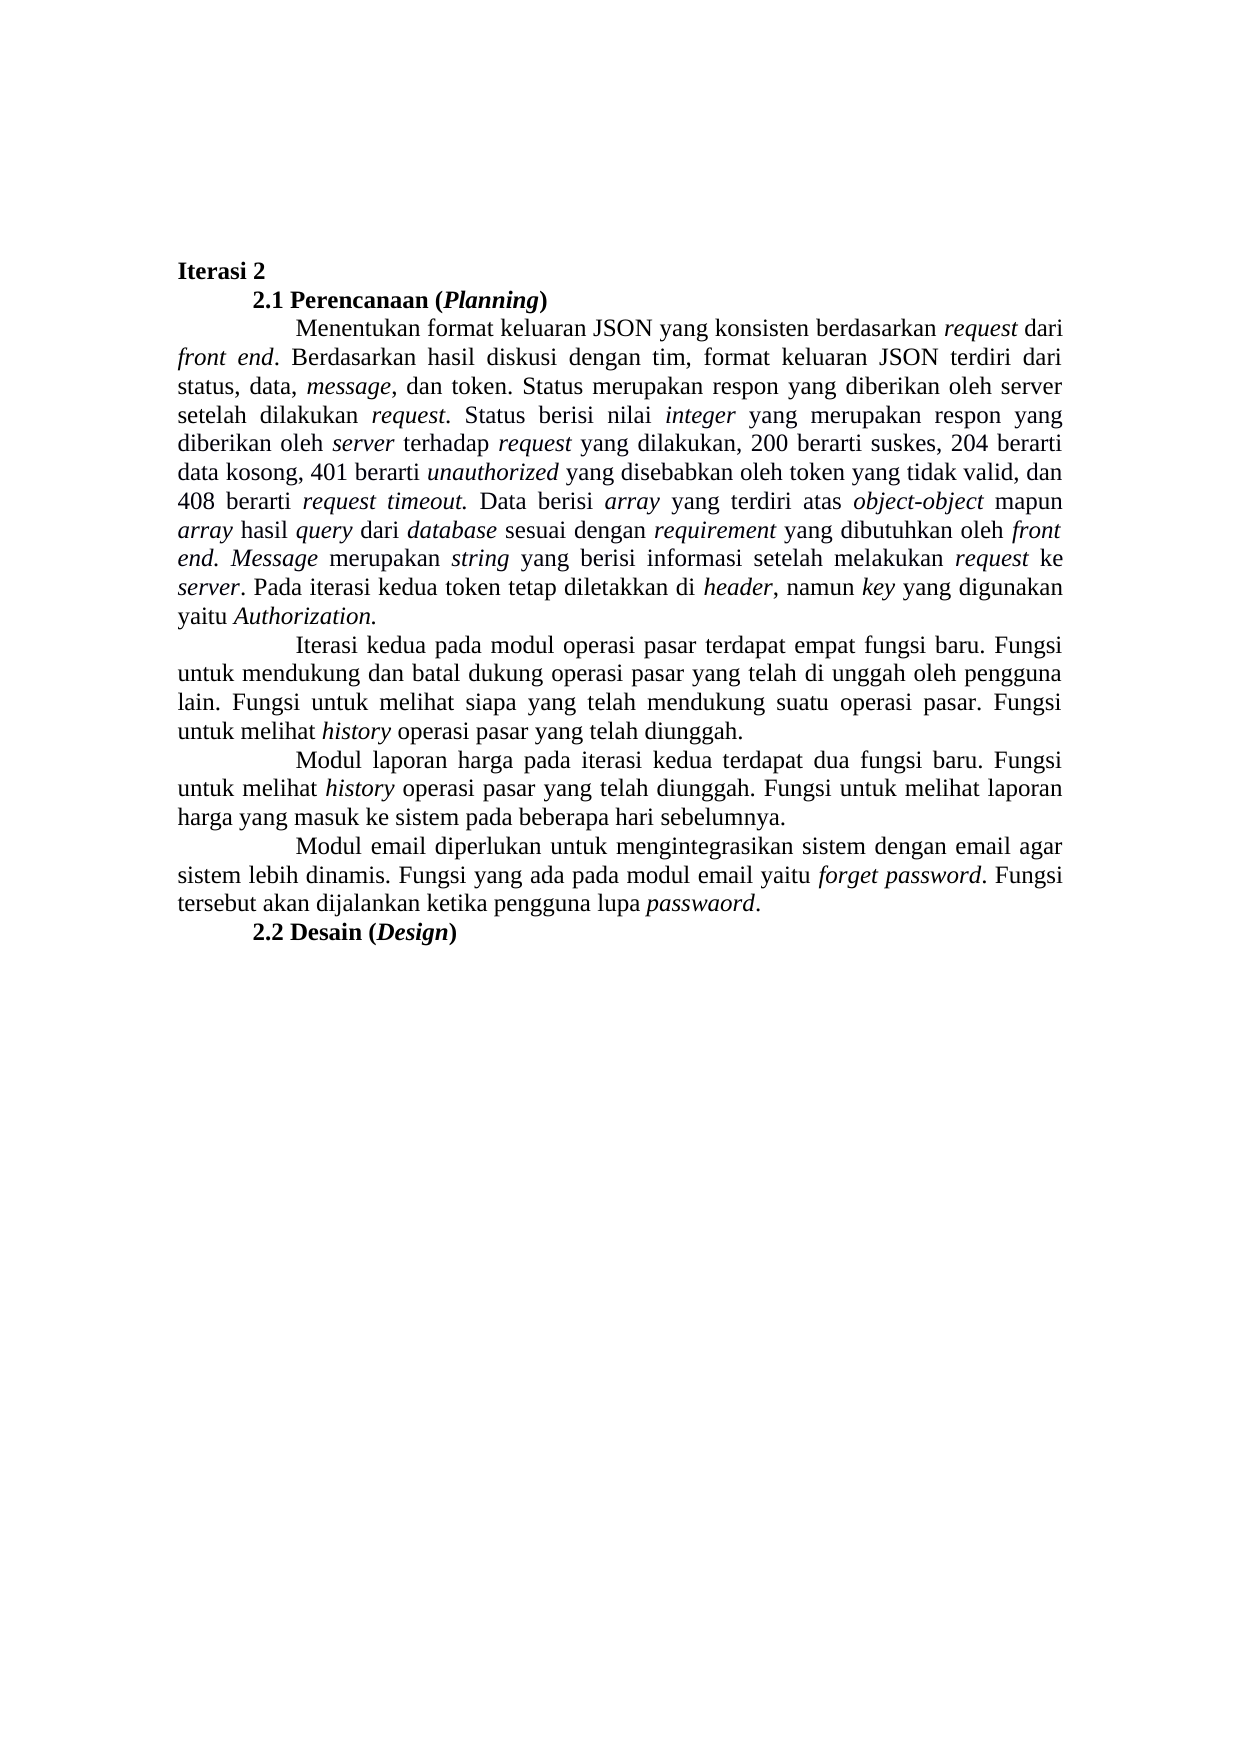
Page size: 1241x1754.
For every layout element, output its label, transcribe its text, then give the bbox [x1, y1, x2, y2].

text Iterasi 2 [177, 256, 1063, 285]
text Menentukan format keluaran JSON yang konsisten berdasarkan request dari front end. Berdasarkan hasil diskusi dengan tim, format keluaran JSON terdiri dari status, data, message, dan token. Status merupakan respon yang diberikan oleh server setelah dilakukan request. Status berisi nilai integer yang merupakan respon yang diberikan oleh server terhadap request yang dilakukan, 200 berarti suskes, 204 berarti data kosong, 401 berarti unauthorized yang disebabkan oleh token yang tidak valid, dan 408 berarti request timeout. Data berisi array yang terdiri atas object-object mapun array hasil query dari database sesuai dengan requirement yang dibutuhkan oleh front end. Message merupakan string yang berisi informasi setelah melakukan request ke server. Pada iterasi kedua token tetap diletakkan di header, namun key yang digunakan yaitu Authorization. [177, 313, 1063, 630]
text Modul laporan harga pada iterasi kedua terdapat dua fungsi baru. Fungsi untuk melihat history operasi pasar yang telah diunggah. Fungsi untuk melihat laporan harga yang masuk ke sistem pada beberapa hari sebelumnya. [177, 745, 1063, 831]
list Desain (Design) [252, 917, 1063, 946]
text Modul email diperlukan untuk mengintegrasikan sistem dengan email agar sistem lebih dinamis. Fungsi yang ada pada modul email yaitu forget password. Fungsi tersebut akan dijalankan ketika pengguna lupa passwaord. [177, 831, 1063, 917]
text Iterasi kedua pada modul operasi pasar terdapat empat fungsi baru. Fungsi untuk mendukung dan batal dukung operasi pasar yang telah di unggah oleh pengguna lain. Fungsi untuk melihat siapa yang telah mendukung suatu operasi pasar. Fungsi untuk melihat history operasi pasar yang telah diunggah. [177, 630, 1063, 745]
list Perencanaan (Planning) [252, 285, 1063, 313]
